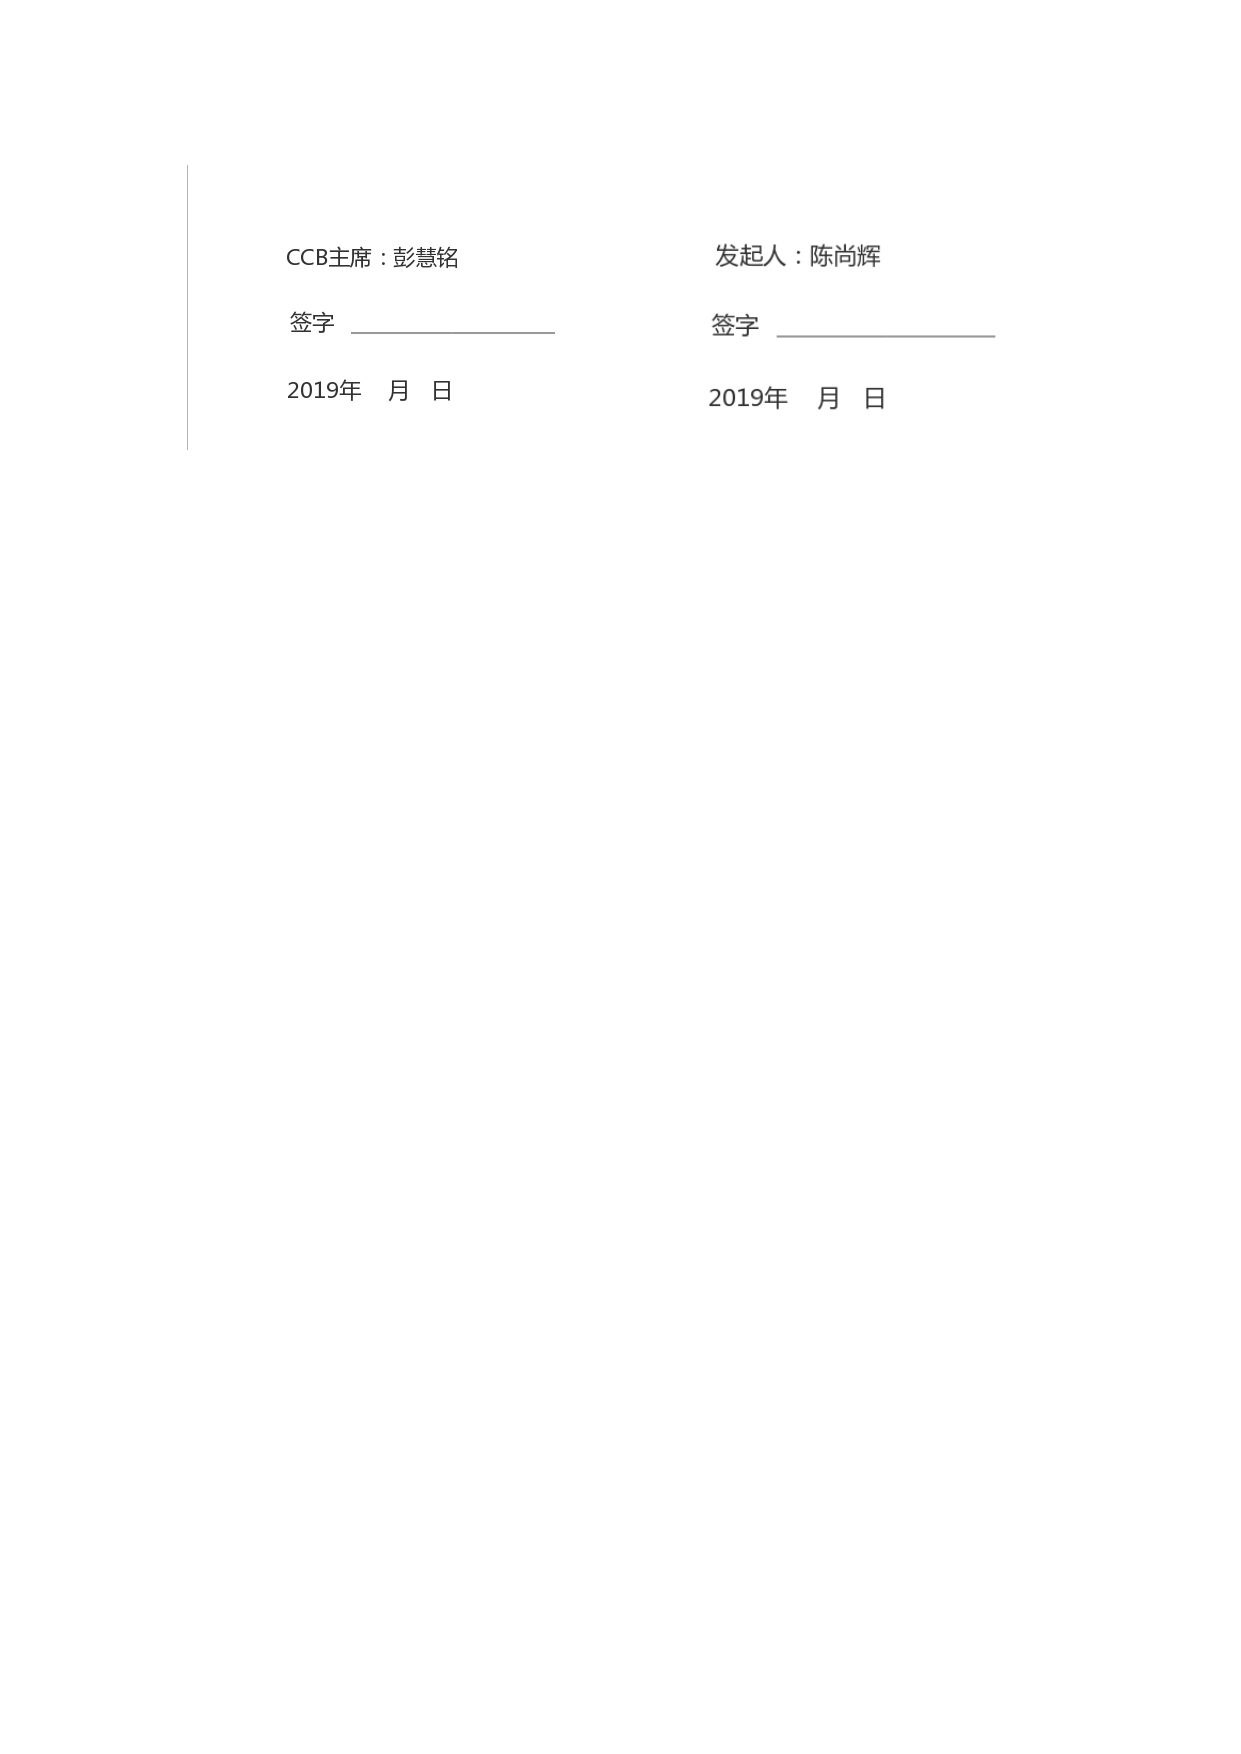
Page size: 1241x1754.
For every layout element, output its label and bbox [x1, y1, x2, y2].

picture [605, 162, 1022, 450]
picture [187, 165, 586, 450]
